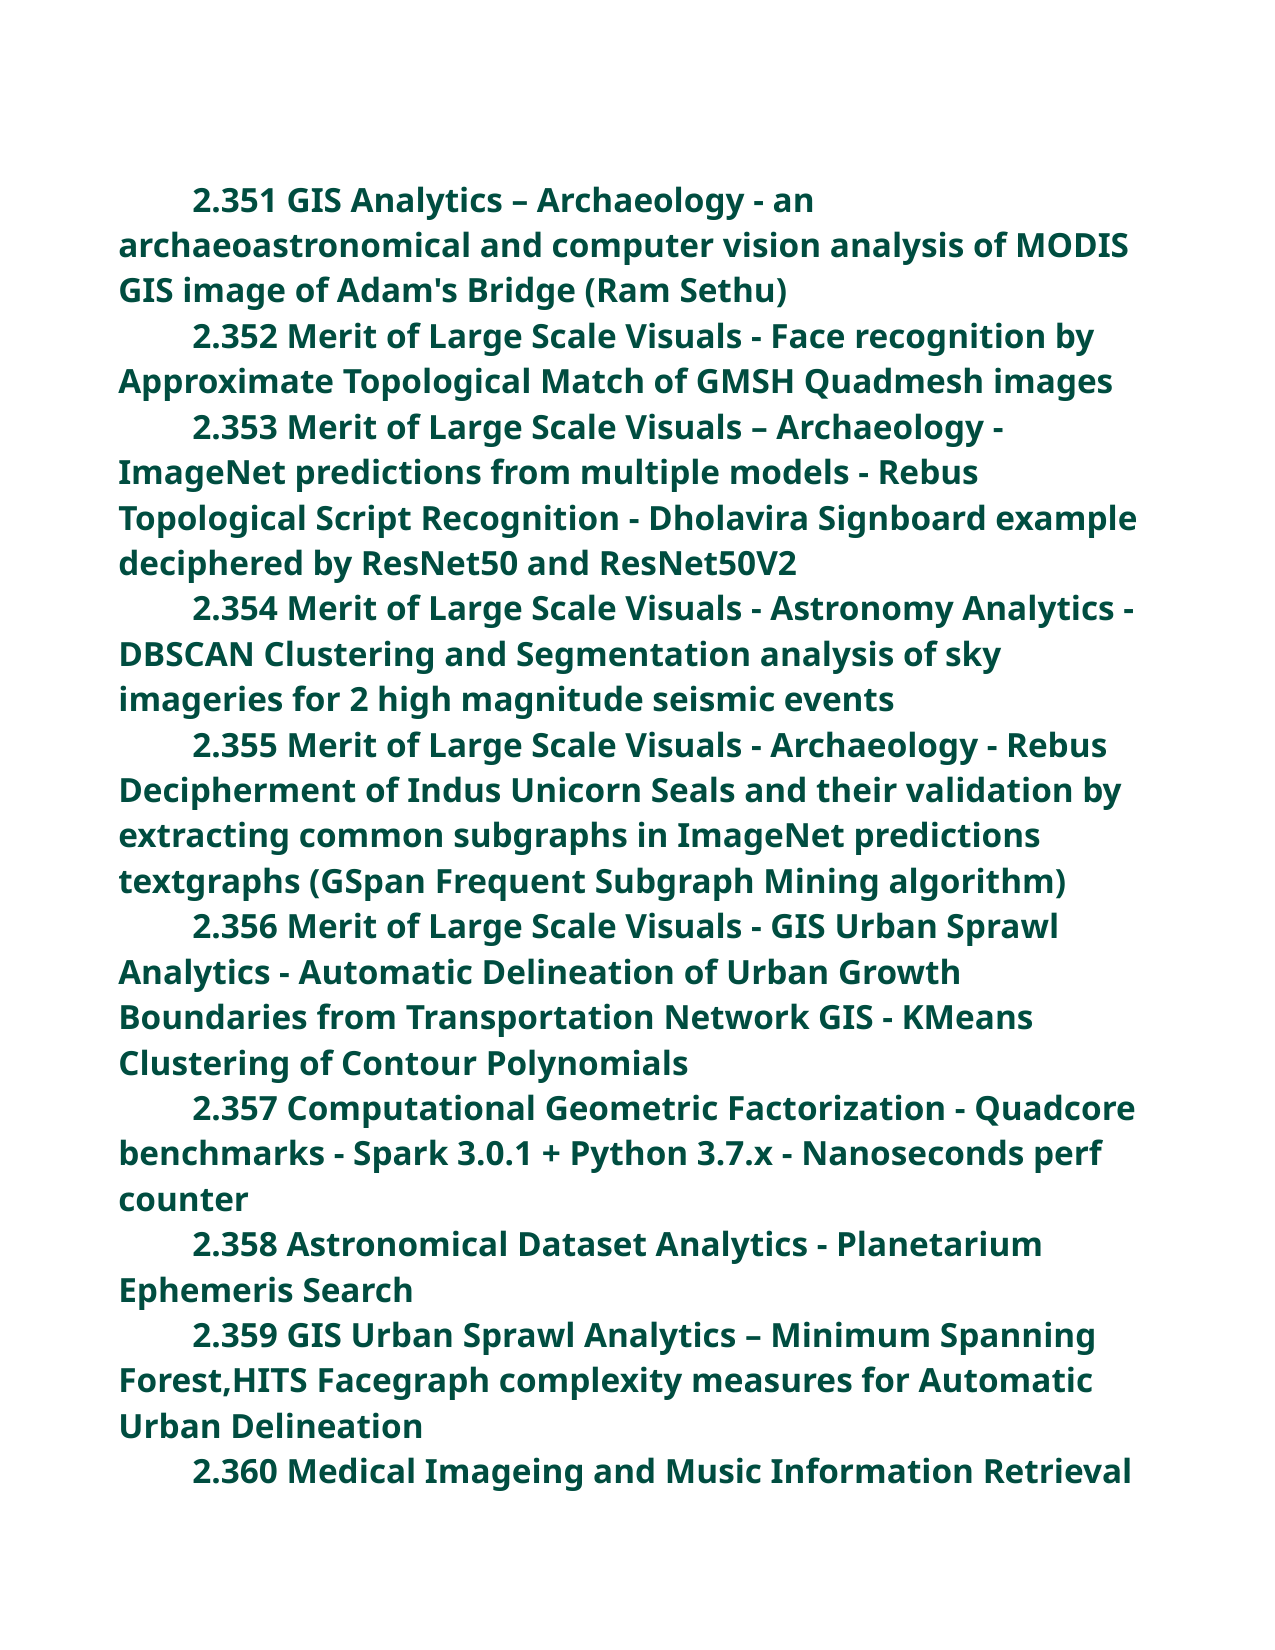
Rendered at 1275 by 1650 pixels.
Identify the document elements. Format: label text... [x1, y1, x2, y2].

text 2.357 Computational Geometric Factorization - Quadcore benchmarks - Spark 3.0.1 + Python 3.7.x - Nanoseconds perf counter [118, 1085, 1157, 1221]
text 2.352 Merit of Large Scale Visuals - Face recognition by Approximate Topological Match of GMSH Quadmesh images [118, 313, 1157, 403]
text 2.354 Merit of Large Scale Visuals - Astronomy Analytics - DBSCAN Clustering and Segmentation analysis of sky imageries for 2 high magnitude seismic events [118, 585, 1157, 721]
text 2.351 GIS Analytics – Archaeology - an archaeoastronomical and computer vision analysis of MODIS GIS image of Adam's Bridge (Ram Sethu) [118, 176, 1157, 313]
text 2.353 Merit of Large Scale Visuals – Archaeology - ImageNet predictions from multiple models - Rebus Topological Script Recognition - Dholavira Signboard example deciphered by ResNet50 and ResNet50V2 [118, 403, 1157, 585]
text 2.359 GIS Urban Sprawl Analytics – Minimum Spanning Forest,HITS Facegraph complexity measures for Automatic Urban Delineation [118, 1312, 1157, 1448]
text 2.358 Astronomical Dataset Analytics - Planetarium Ephemeris Search [118, 1221, 1157, 1312]
text 2.355 Merit of Large Scale Visuals - Archaeology - Rebus Decipherment of Indus Unicorn Seals and their validation by extracting common subgraphs in ImageNet predictions textgraphs (GSpan Frequent Subgraph Mining algorithm) [118, 721, 1157, 903]
text 2.356 Merit of Large Scale Visuals - GIS Urban Sprawl Analytics - Automatic Delineation of Urban Growth Boundaries from Transportation Network GIS - KMeans Clustering of Contour Polynomials [118, 903, 1157, 1085]
text 2.360 Medical Imageing and Music Information Retrieval (MIR) - fMRI imagery analysis for music-evoked autobiographical memories [118, 1448, 1157, 1493]
